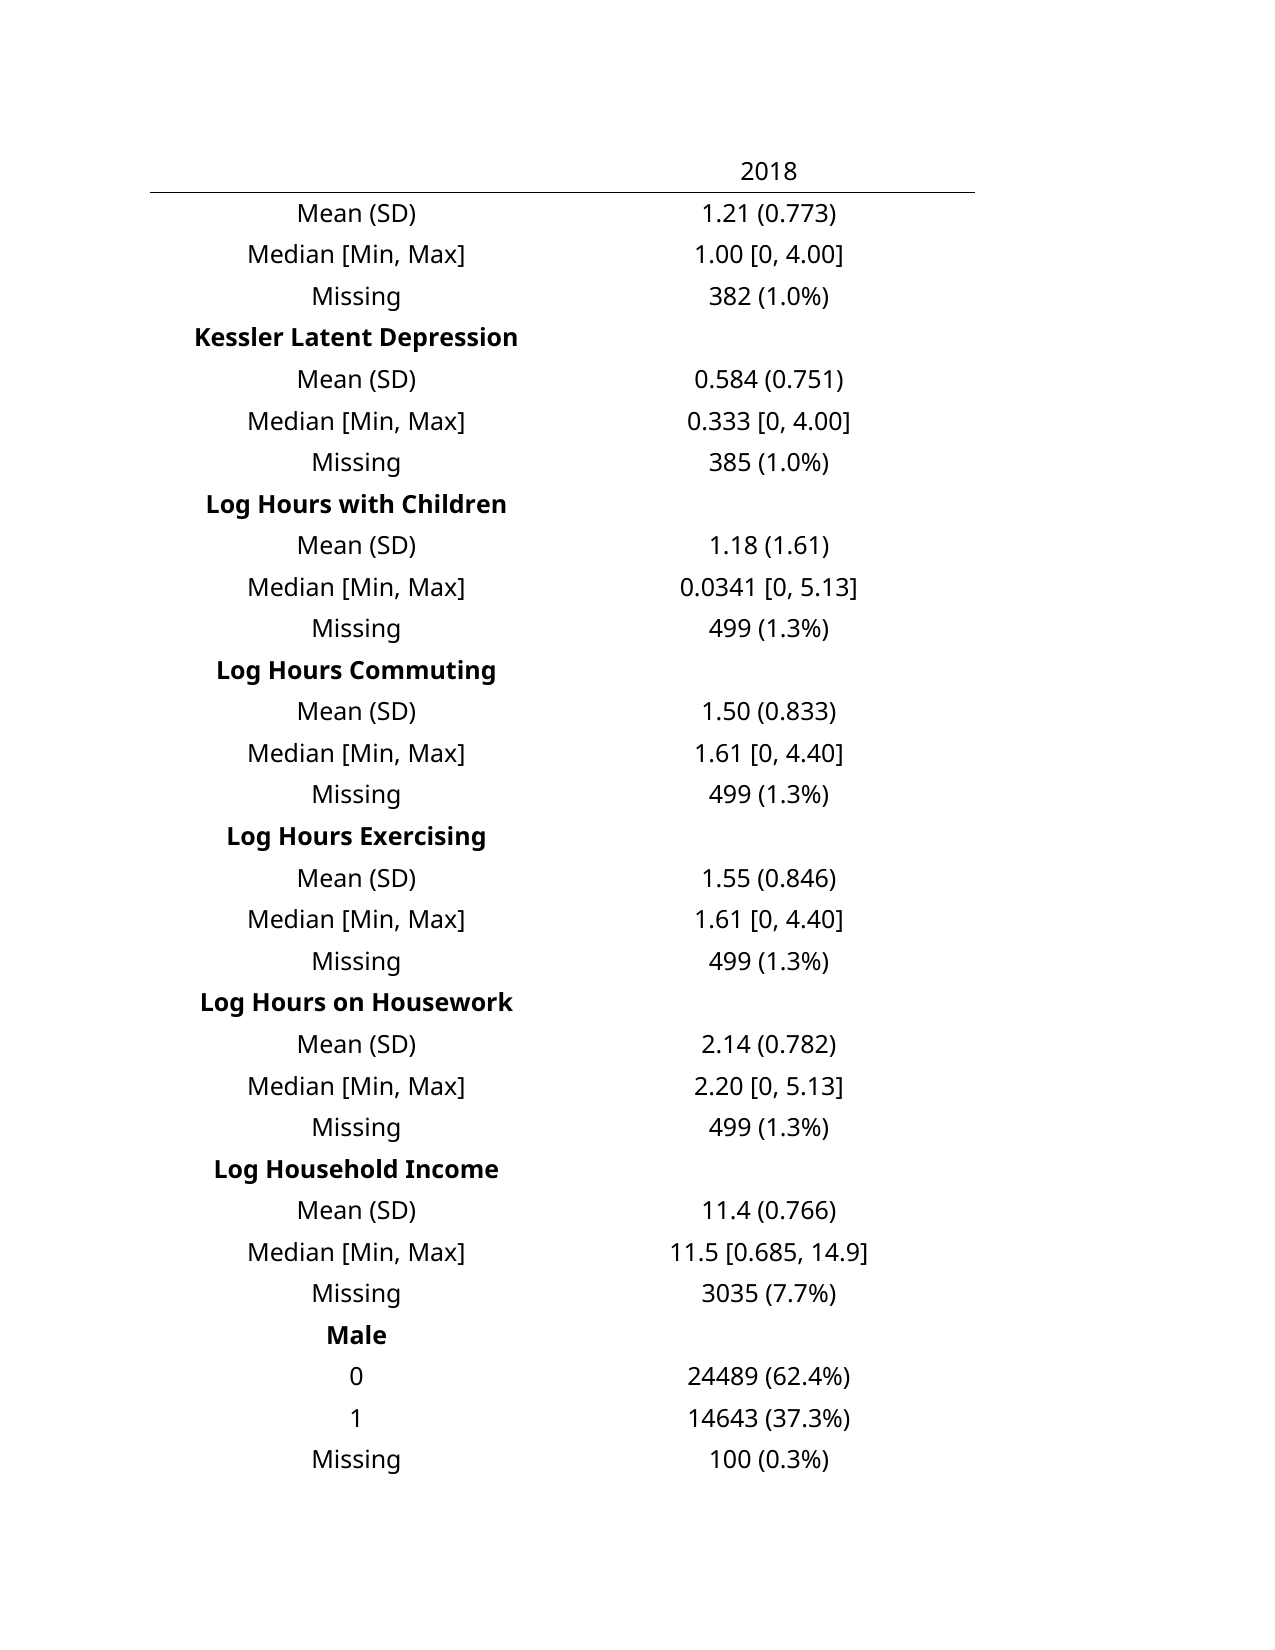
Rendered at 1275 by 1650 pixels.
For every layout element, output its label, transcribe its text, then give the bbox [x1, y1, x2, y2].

table_header Table 2: Demographic statistics for New Zealand Attitudes and Values Cohort: {baseline_wave_glued}. [139, 150, 1114, 1480]
